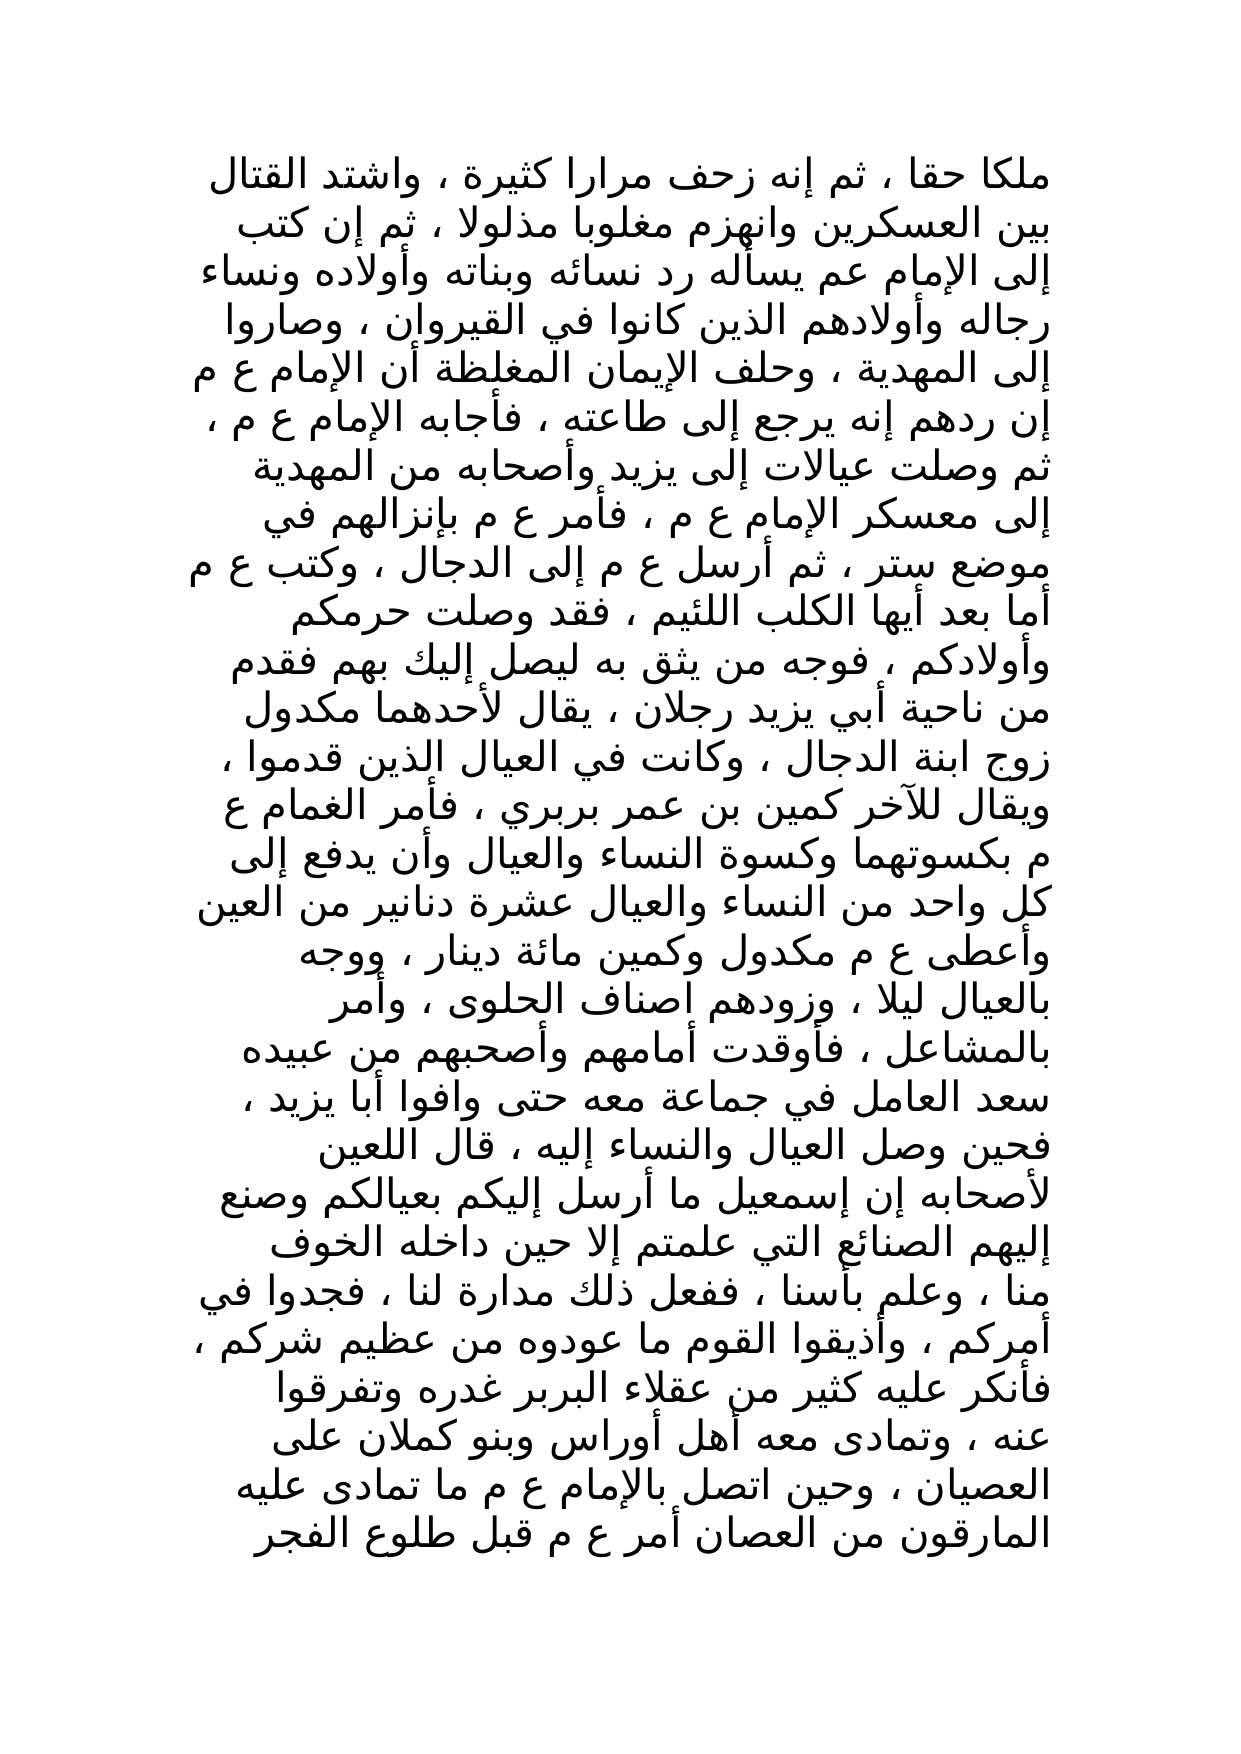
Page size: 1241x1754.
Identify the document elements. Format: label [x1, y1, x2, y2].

list [187, 150, 1053, 1558]
